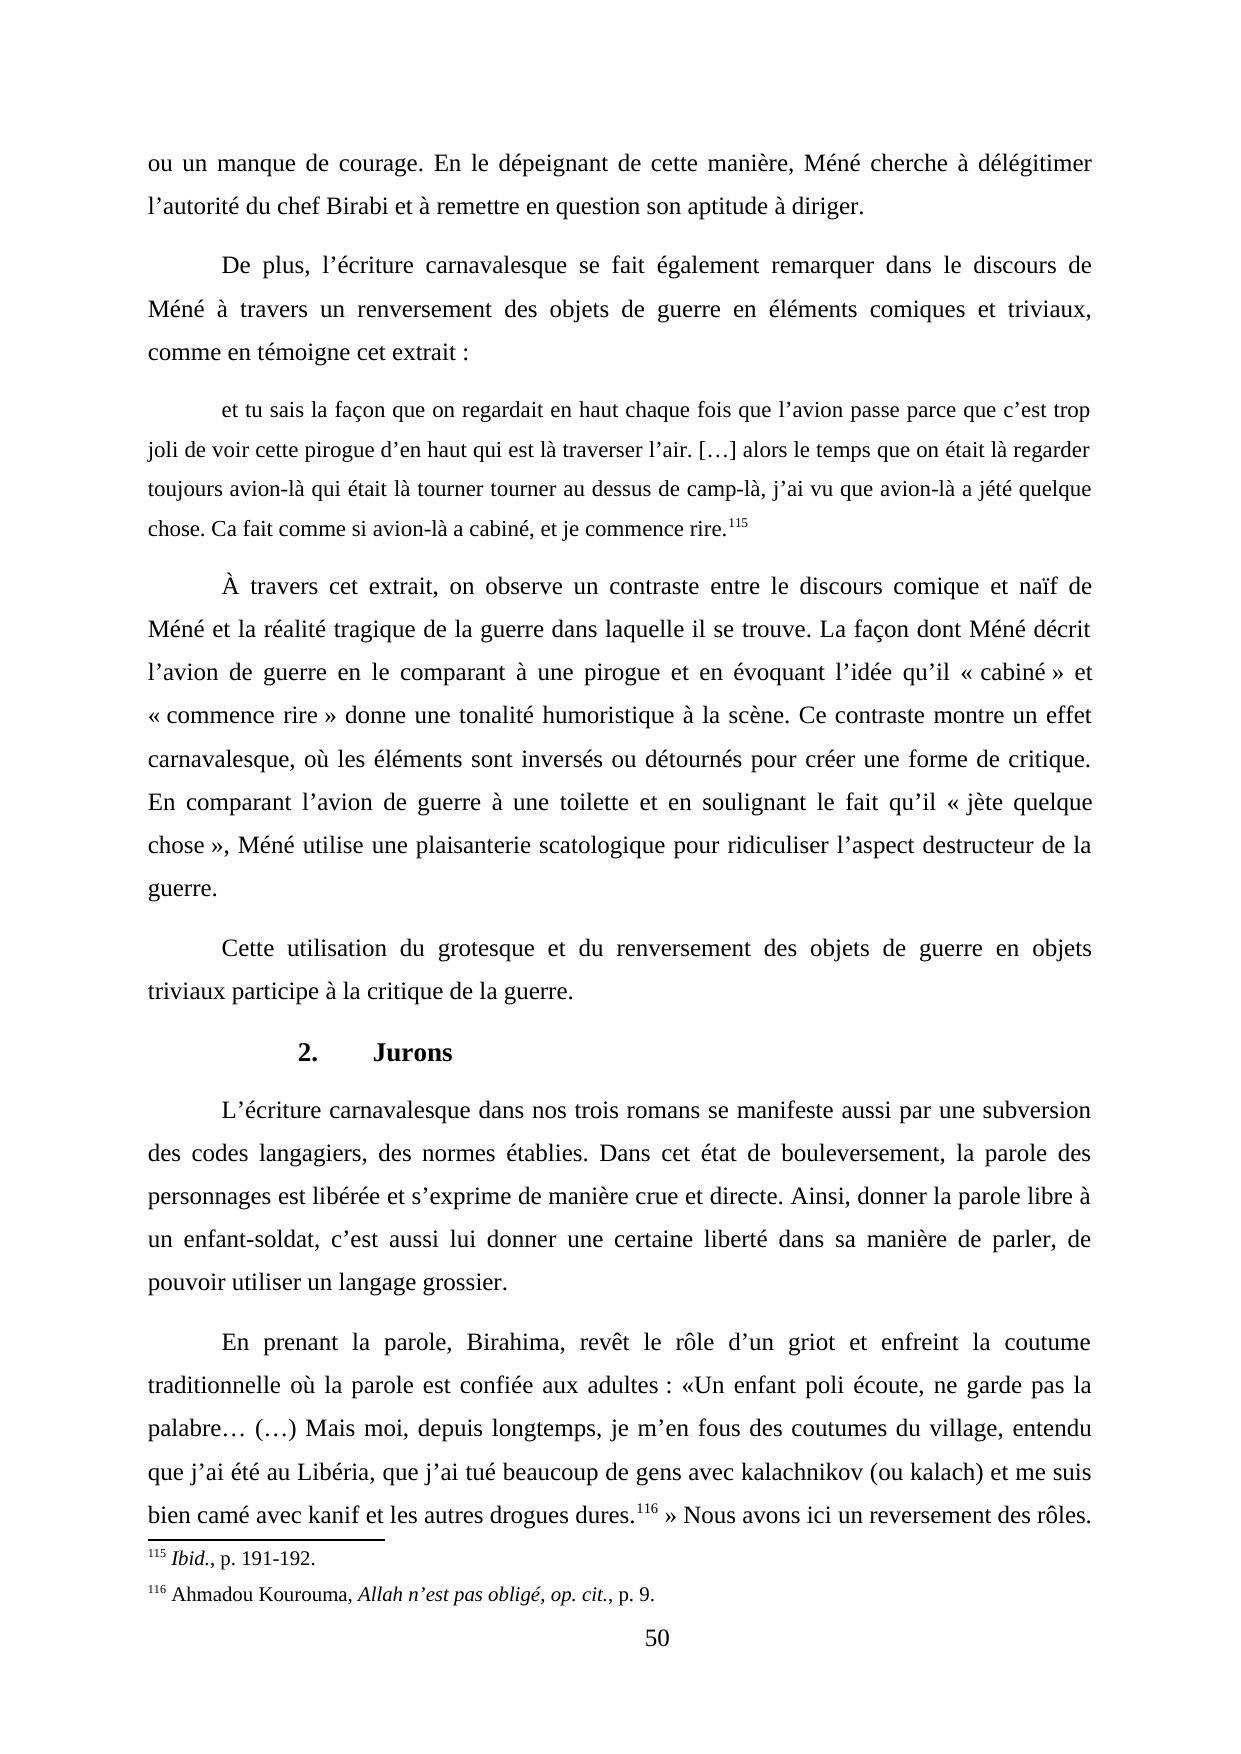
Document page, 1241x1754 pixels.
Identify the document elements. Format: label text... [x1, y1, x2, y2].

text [148, 148, 1093, 219]
text À travers cet extrait, on observe un contraste entre le discours comique et naïf de Méné et la réalité tragique de la guerre dans laquelle il se trouve. La façon dont Méné décrit l’avion de guerre en le comparant à une pirogue et en évoquant l’idée qu’il « cabiné » et « commence rire » donne une tonalité humoristique à la scène. Ce contraste montre un effet carnavalesque, où les éléments sont inversés ou détournés pour créer une forme de critique. En comparant l’avion de guerre à une toilette et en soulignant le fait qu’il « jète quelque chose », Méné utilise une plaisanterie scatologique pour ridiculiser l’aspect destructeur de la guerre. [148, 571, 1093, 902]
text L’écriture carnavalesque dans nos trois romans se manifeste aussi par une subversion des codes langagiers, des normes établies. Dans cet état de bouleversement, la parole des personnages est libérée et s’exprime de manière crue et directe. Ainsi, donner la parole libre à un enfant-soldat, c’est aussi lui donner une certaine liberté dans sa manière de parler, de pouvoir utiliser un langage grossier. [148, 1095, 1093, 1296]
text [148, 1327, 1093, 1528]
text Cette utilisation du grotesque et du renversement des objets de guerre en objets triviaux participe à la critique de la guerre. [148, 933, 1093, 1005]
subtitle Jurons [298, 1036, 1093, 1067]
text De plus, l’écriture carnavalesque se fait également remarquer dans le discours de Méné à travers un renversement des objets de guerre en éléments comiques et triviaux, comme en témoigne cet extrait : [148, 251, 1093, 366]
text et tu sais la façon que on regardait en haut chaque fois que l’avion passe parce que c’est trop joli de voir cette pirogue d’en haut qui est là traverser l’air. […] alors le temps que on était là regarder toujours avion-là qui était là tourner tourner au dessus de camp-là, j’ai vu que avion-là a jété quelque chose. Ca fait comme si avion-là a cabiné, et je commence rire. [148, 397, 1093, 541]
